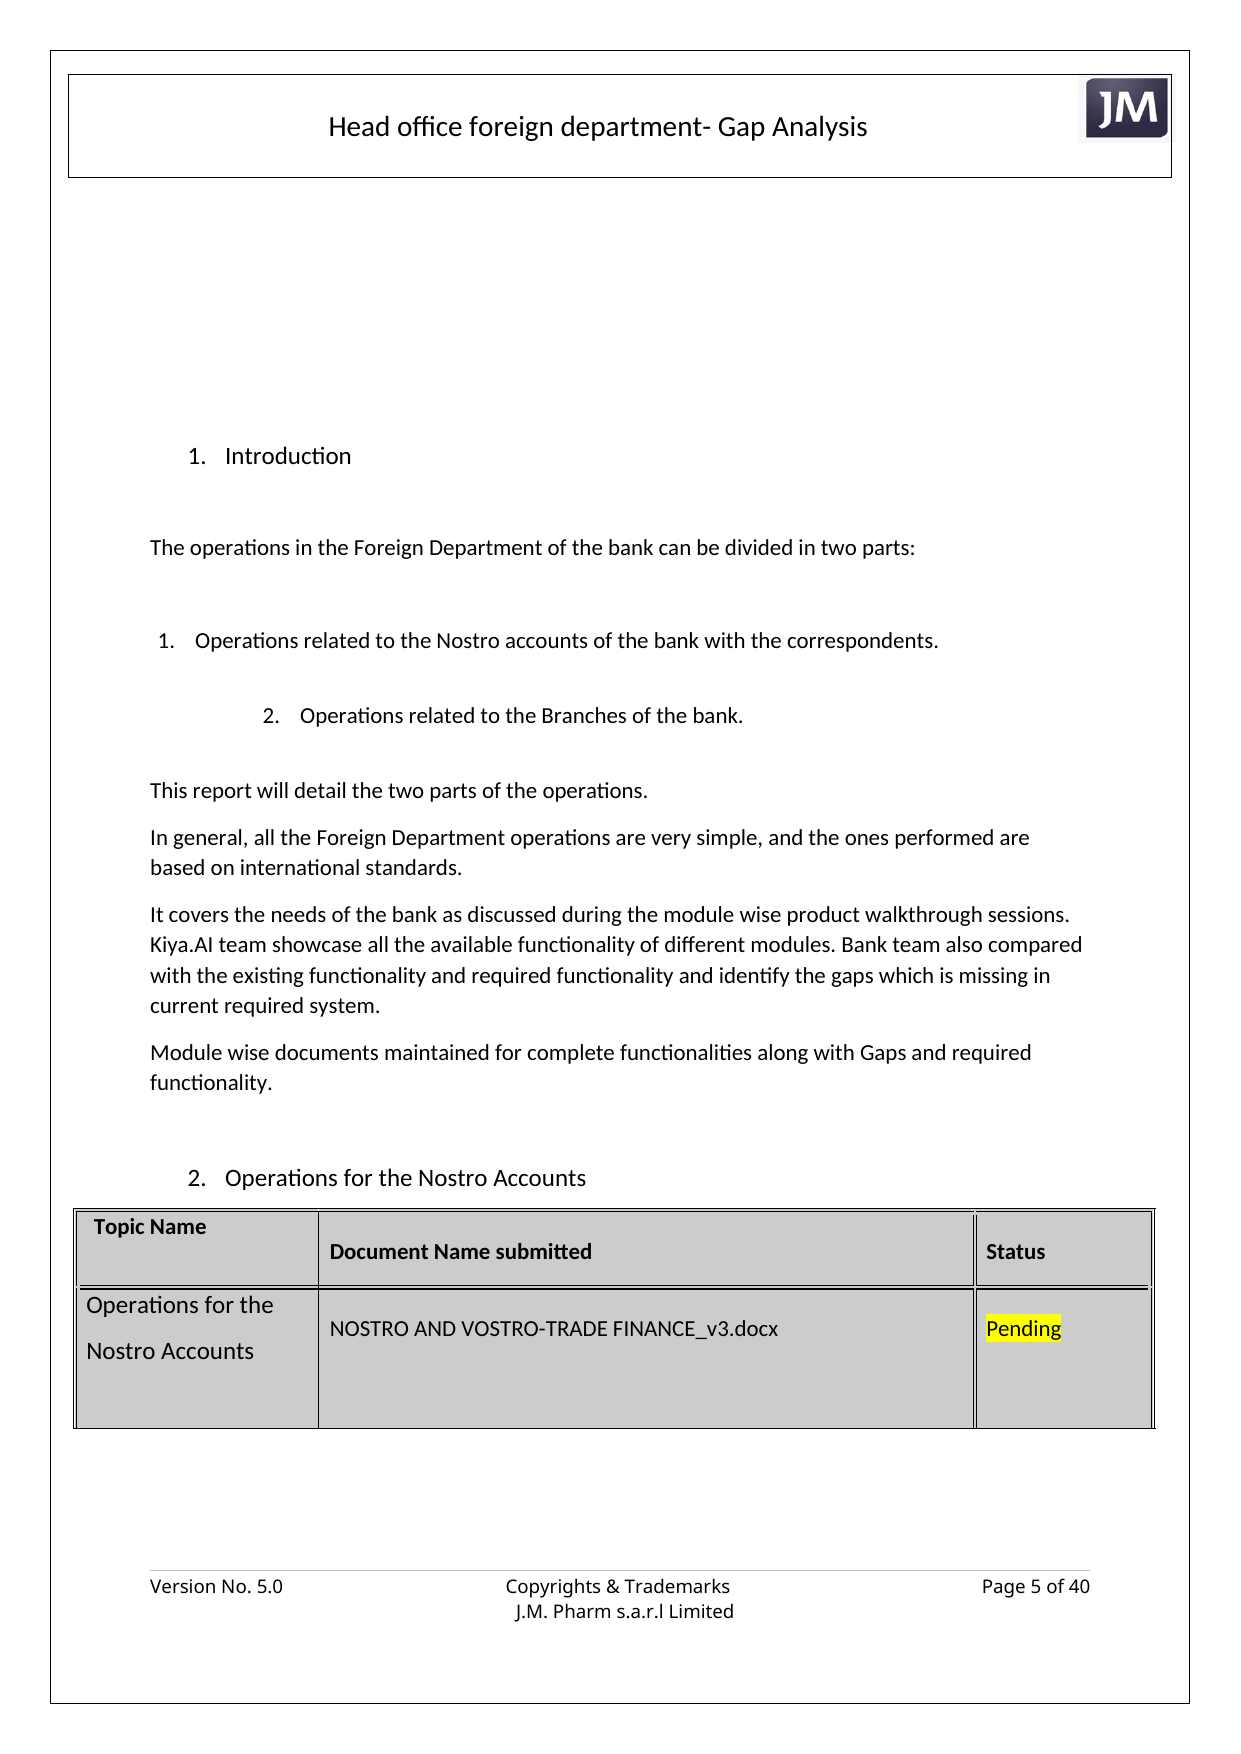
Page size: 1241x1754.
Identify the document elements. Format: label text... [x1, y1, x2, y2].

table_cell Pending [975, 1285, 1153, 1428]
list Operations related to the Nostro accounts of the bank with the correspondents. [157, 627, 1090, 655]
table_header Status [975, 1212, 1151, 1285]
text In general, all the Foreign Department operations are very simple, and the ones performed are based on international standards. [150, 823, 1090, 882]
table_cell Operations for the Nostro Accounts [75, 1285, 318, 1428]
picture [1077, 75, 1171, 143]
table_cell NOSTRO AND VOSTRO-TRADE FINANCE_v3.docx [319, 1290, 973, 1428]
picture [1172, 73, 1176, 143]
table_header Topic Name [77, 1212, 318, 1285]
table_header Document Name submitted [319, 1209, 975, 1285]
subtitle Operations for the Nostro Accounts [187, 1162, 1090, 1192]
subtitle Introduction [187, 440, 1090, 471]
text The operations in the Foreign Department of the bank can be divided in two parts: [150, 533, 1090, 561]
list Operations related to the Branches of the bank. [262, 702, 1090, 729]
text This report will detail the two parts of the operations. [150, 776, 1090, 804]
text It covers the needs of the bank as discussed during the module wise product walkthrough sessions. Kiya.AI team showcase all the available functionality of different modules. Bank team also compared with the existing functionality and required functionality and identify the gaps which is missing in current required system. [150, 900, 1090, 1019]
text Module wise documents maintained for complete functionalities along with Gaps and required functionality. [150, 1038, 1090, 1096]
